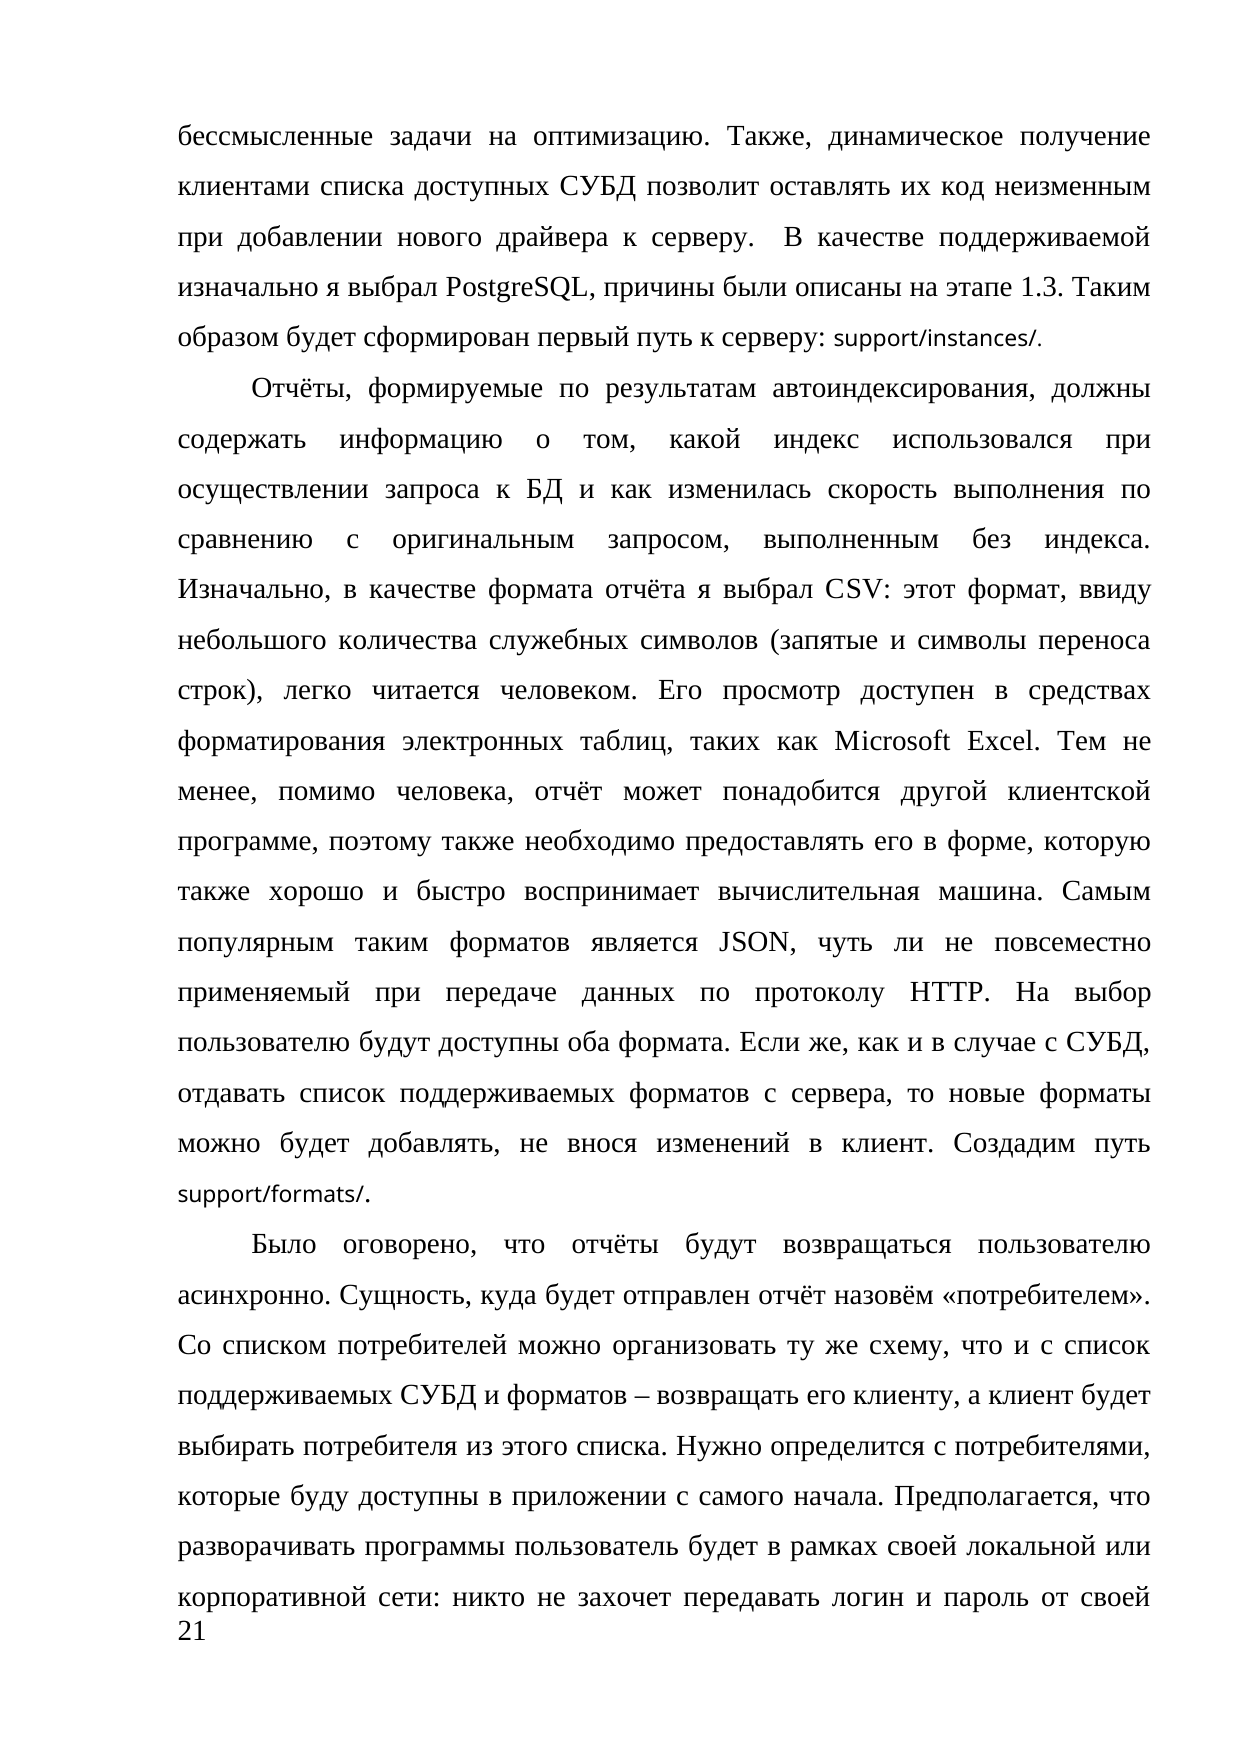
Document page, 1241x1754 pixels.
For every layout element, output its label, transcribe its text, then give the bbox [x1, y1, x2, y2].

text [177, 1226, 1152, 1612]
text Отчёты, формируемые по результатам автоиндексирования, должны содержать информацию о том, какой индекс использовался при осуществлении запроса к БД и как изменилась скорость выполнения по сравнению с оригинальным запросом, выполненным без индекса. Изначально, в качестве формата отчёта я выбрал CSV: этот формат, ввиду небольшого количества служебных символов (запятые и символы переноса строк), легко читается человеком. Его просмотр доступен в средствах форматирования электронных таблиц, таких как Microsoft Excel. Тем не менее, помимо человека, отчёт может понадобится другой клиентской программе, поэтому также необходимо предоставлять его в форме, которую также хорошо и быстро воспринимает вычислительная машина. Самым популярным таким форматов является JSON, чуть ли не повсеместно применяемый при передаче данных по протоколу HTTP. На выбор пользователю будут доступны оба формата. Если же, как и в случае с СУБД, отдавать список поддерживаемых форматов с сервера, то новые форматы можно будет добавлять, не внося изменений в клиент. Создадим путь support/formats/. [177, 370, 1152, 1209]
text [177, 118, 1152, 353]
